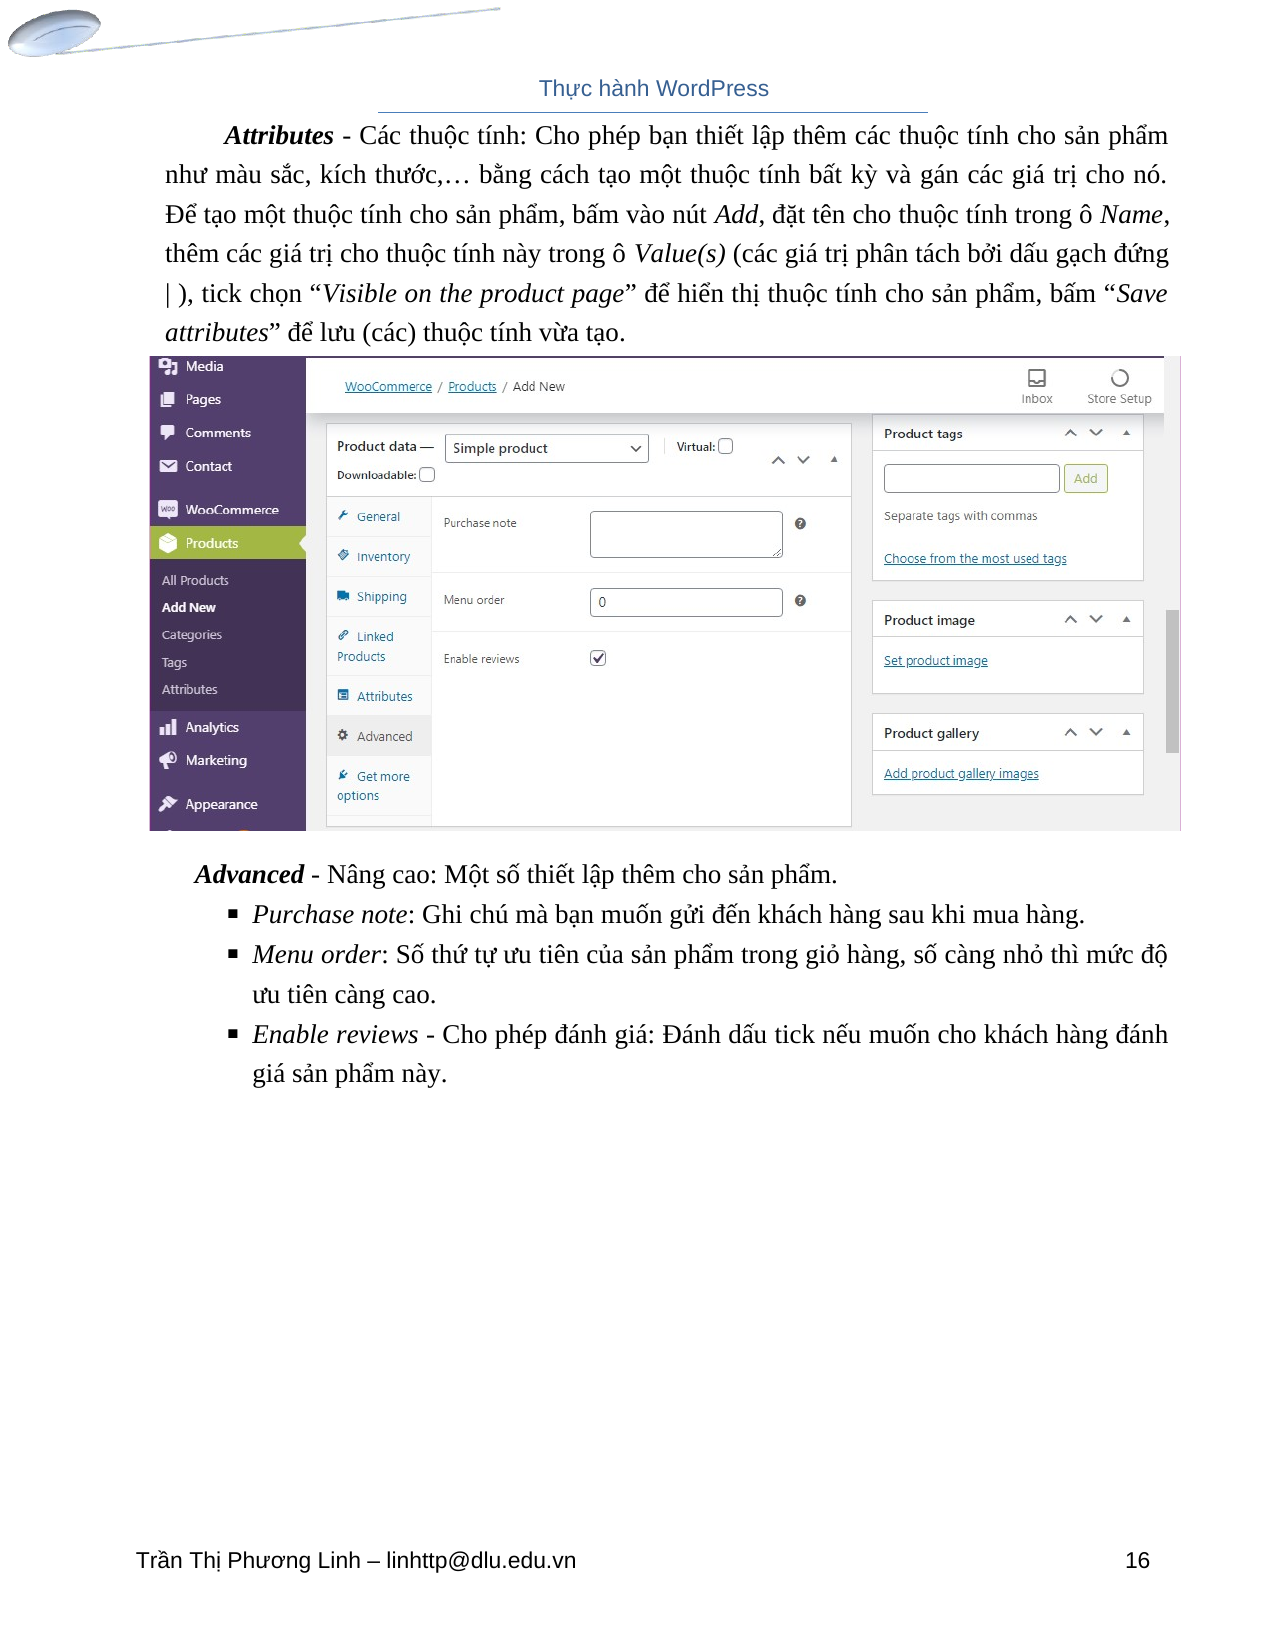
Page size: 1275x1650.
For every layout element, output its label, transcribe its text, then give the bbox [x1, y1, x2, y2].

list Purchase note: Ghi chú mà bạn muốn gửi đến khách hàng sau khi mua hàng. [223, 898, 1170, 929]
picture [149, 356, 1181, 831]
text Attributes - Các thuộc tính: Cho phép bạn thiết lập thêm các thuộc tính cho sản phẩm như màu sắc, kích thước,… bằng cách tạo một thuộc tính bất kỳ và gán các giá trị cho nó. Để tạo một thuộc tính cho sản phẩm, bấm vào nút Add, đặt tên cho thuộc tính trong ô Name, thêm các giá trị cho thuộc tính này trong ô Value(s) (các giá trị phân tách bởi dấu gạch đứng | ), tick chọn “Visible on the product page” để hiển thị thuộc tính cho sản phẩm, bấm “Save attributes” để lưu (các) thuộc tính vừa tạo. [165, 119, 1170, 347]
list Menu order: Số thứ tự ưu tiên của sản phẩm trong giỏ hàng, số càng nhỏ thì mức độ ưu tiên càng cao. [223, 938, 1170, 1009]
list Enable reviews - Cho phép đánh giá: Đánh dấu tick nếu muốn cho khách hàng đánh giá sản phẩm này. [223, 1018, 1170, 1088]
text Advanced - Nâng cao: Một số thiết lập thêm cho sản phẩm. [194, 858, 1170, 889]
picture [3, 0, 501, 69]
